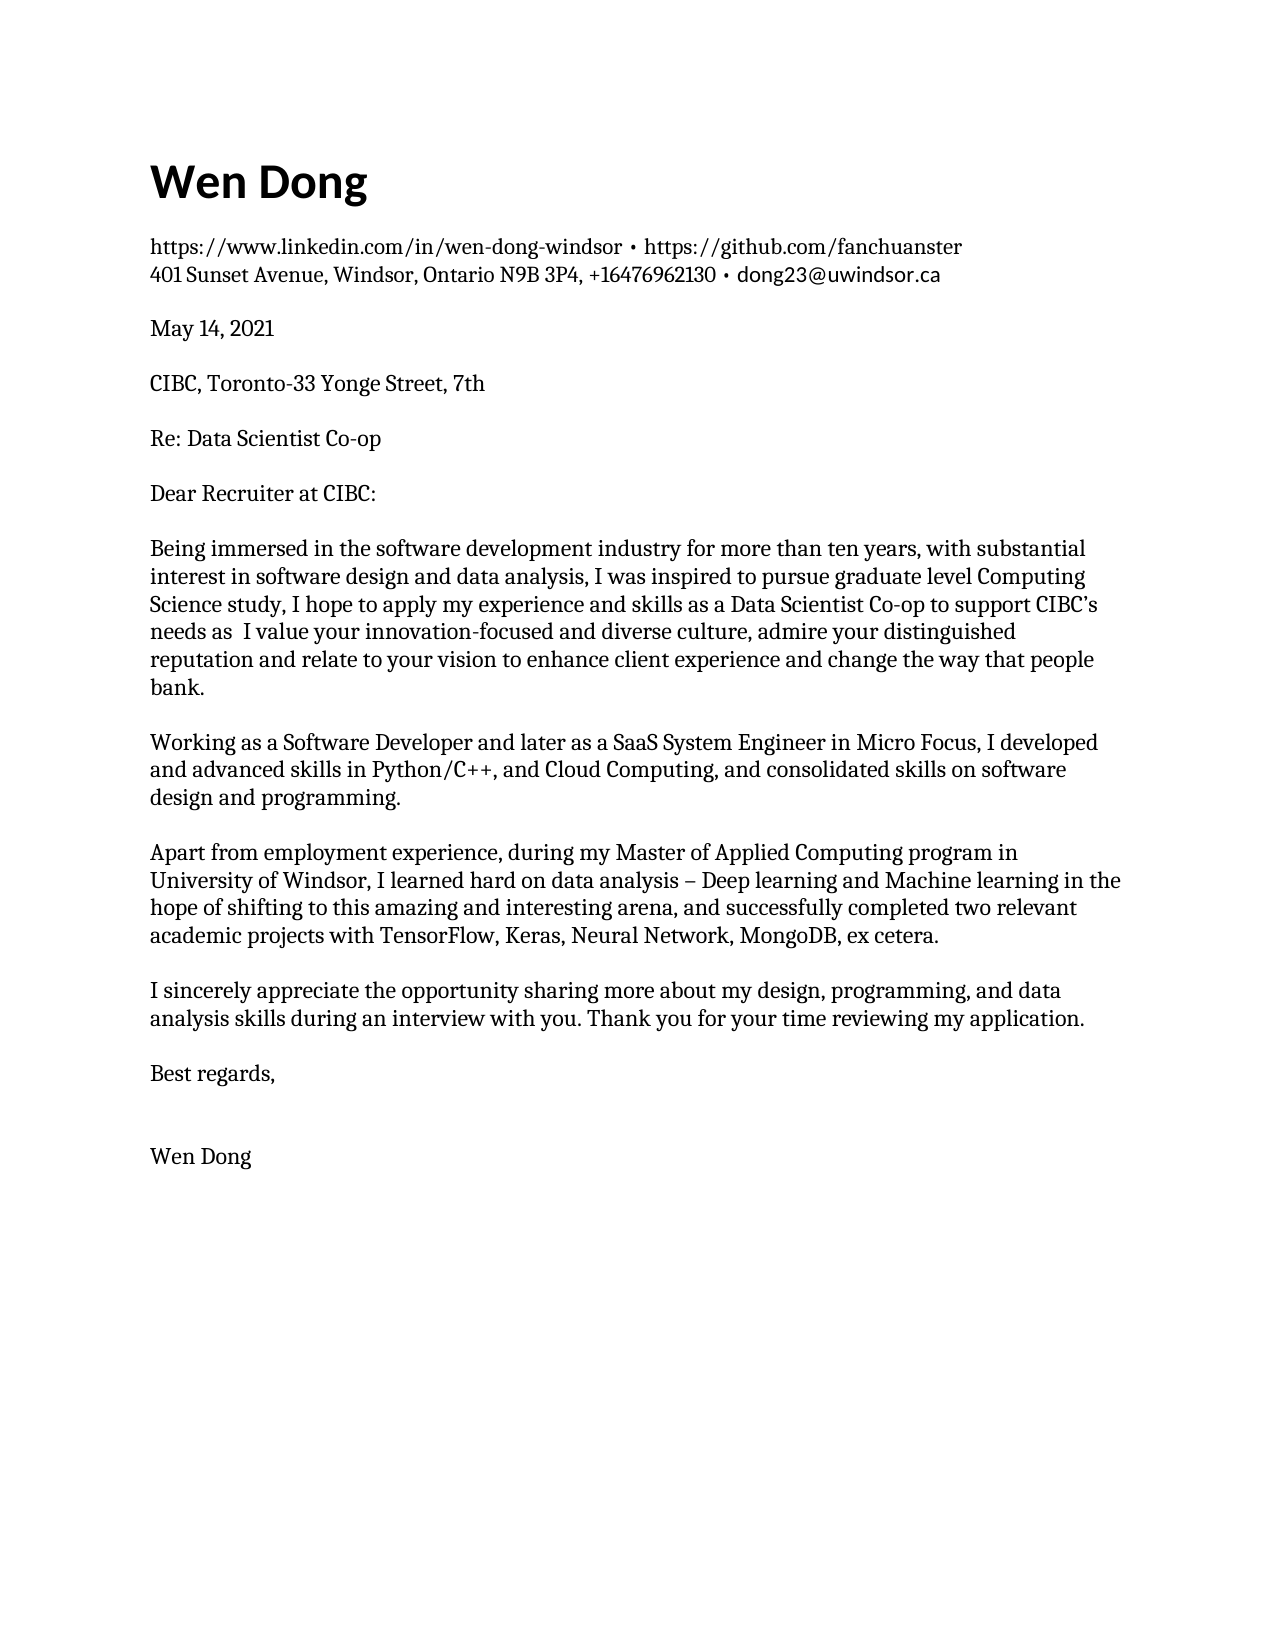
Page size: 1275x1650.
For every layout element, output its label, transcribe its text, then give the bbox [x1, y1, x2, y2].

text Dear Recruiter at CIBC: [150, 480, 1125, 508]
text Being immersed in the software development industry for more than ten years, with substantial interest in software design and data analysis, I was inspired to pursue graduate level Computing Science study, I hope to apply my experience and skills as a Data Scientist Co-op to support CIBC’s needs as I value your innovation-focused and diverse culture, admire your distinguished reputation and relate to your vision to enhance client experience and change the way that people bank. [150, 535, 1125, 701]
text Working as a Software Developer and later as a SaaS System Engineer in Micro Focus, I developed and advanced skills in Python/C++, and Cloud Computing, and consolidated skills on software design and programming. [150, 728, 1125, 811]
text Re: Data Scientist Co-op [150, 425, 1125, 452]
text Apart from employment experience, during my Master of Applied Computing program in University of Windsor, I learned hard on data analysis – Deep learning and Machine learning in the hope of shifting to this amazing and interesting arena, and successfully completed two relevant academic projects with TensorFlow, Keras, Neural Network, MongoDB, ex cetera. [150, 839, 1125, 949]
text Best regards, [150, 1060, 1125, 1087]
text May 14, 2021 [150, 314, 1125, 342]
text Wen Dong [150, 1143, 1125, 1170]
text https://www.linkedin.com/in/wen-dong-windsor • https://github.com/fanchuanster [150, 232, 1125, 260]
text I sincerely appreciate the opportunity sharing more about my design, programming, and data analysis skills during an interview with you. Thank you for your time reviewing my application. [150, 977, 1125, 1032]
text CIBC, Toronto-33 Yonge Street, 7th [150, 370, 1125, 397]
text Wen Dong [150, 150, 1125, 211]
text 401 Sunset Avenue, Windsor, Ontario N9B 3P4, +16476962130 • dong23@uwindsor.ca [150, 260, 1125, 288]
